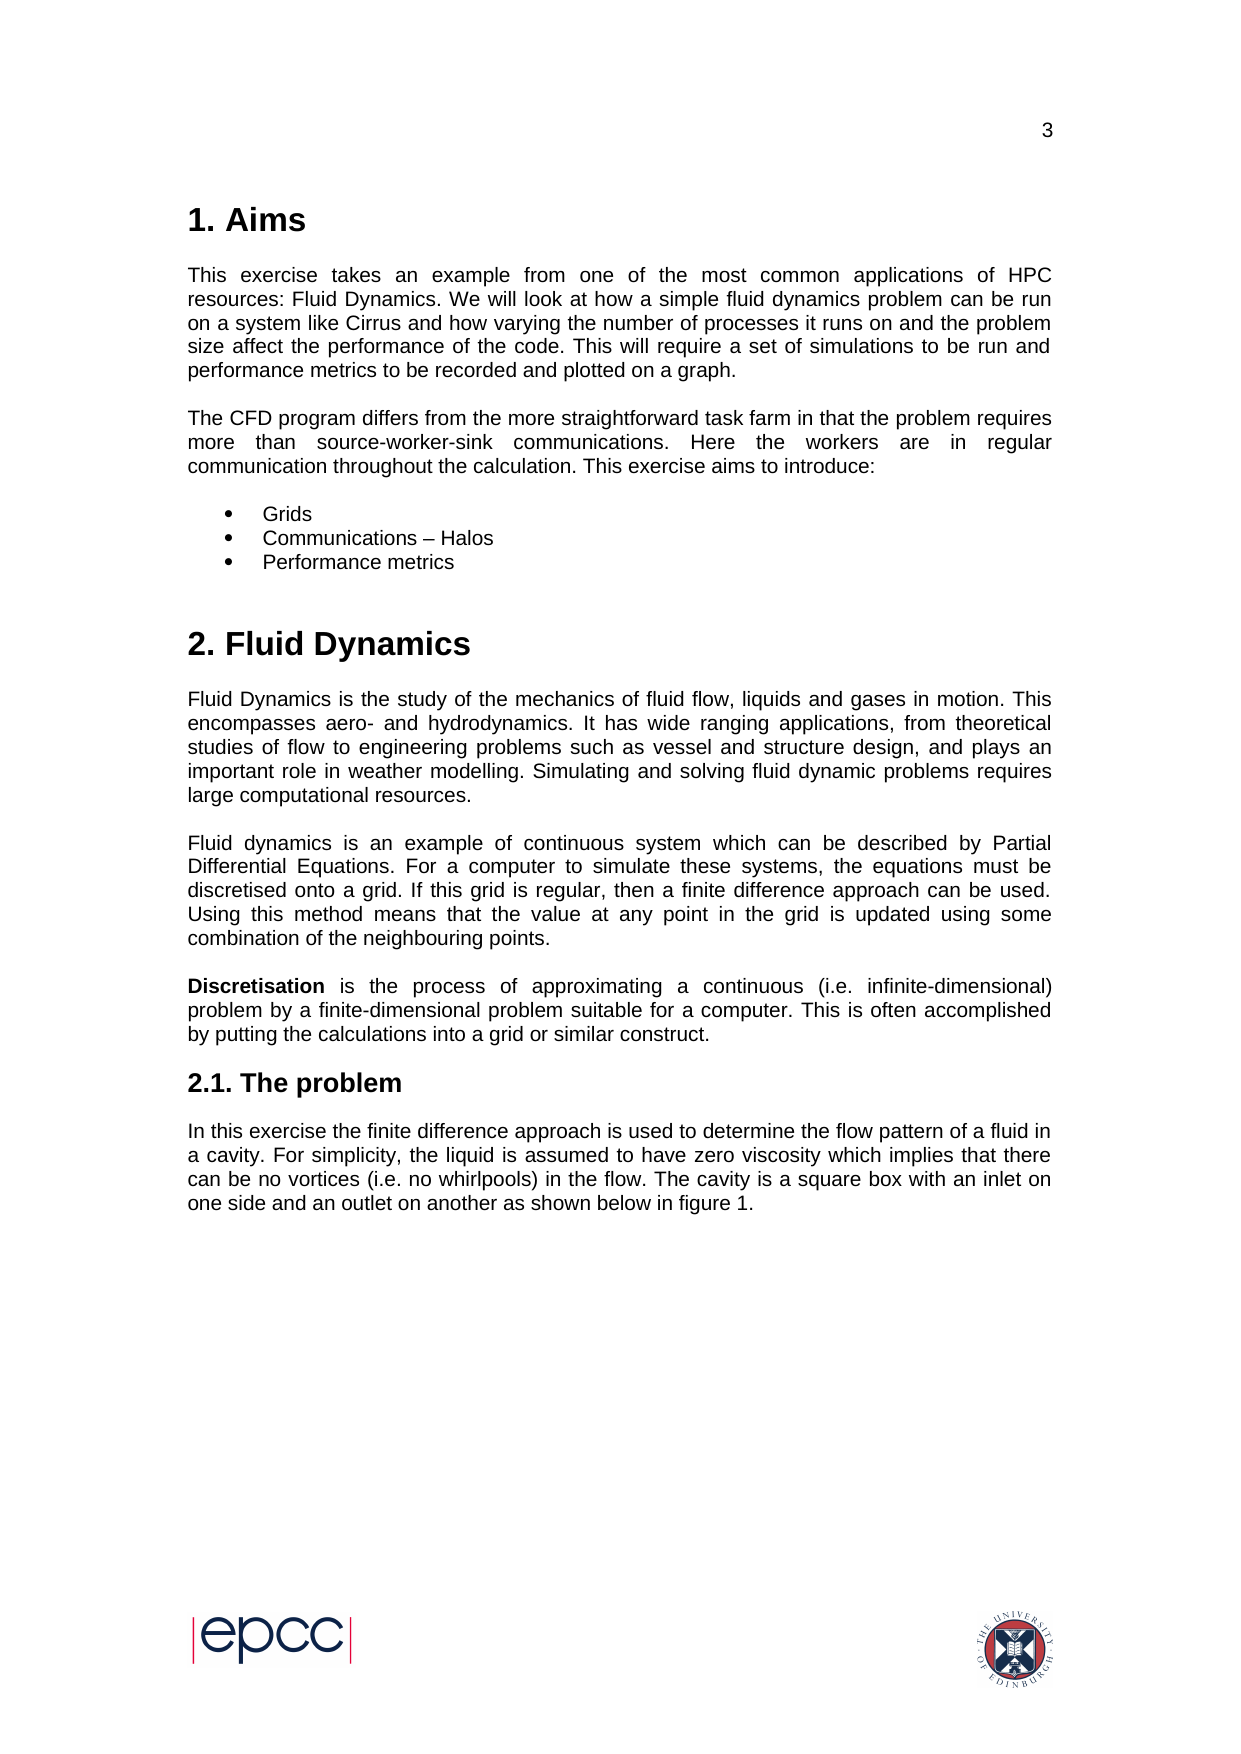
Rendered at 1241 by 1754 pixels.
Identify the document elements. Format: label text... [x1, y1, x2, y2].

text In this exercise the finite difference approach is used to determine the flow pattern of a fluid in a cavity. For simplicity, the liquid is assumed to have zero viscosity which implies that there can be no vortices (i.e. no whirlpools) in the flow. The cavity is a square box with an inlet on one side and an outlet on another as shown below in figure 1. [187, 1119, 1053, 1215]
subtitle Fluid Dynamics [187, 624, 1053, 663]
text Fluid Dynamics is the study of the mechanics of fluid flow, liquids and gases in motion. This encompasses aero- and hydrodynamics. It has wide ranging applications, from theoretical studies of flow to engineering problems such as vessel and structure design, and plays an important role in weather modelling. Simulating and solving fluid dynamic problems requires large computational resources. [187, 687, 1053, 806]
text Discretisation is the process of approximating a continuous (i.e. infinite-dimensional) problem by a finite-dimensional problem suitable for a computer. This is often accomplished by putting the calculations into a grid or similar construct. [187, 974, 1053, 1046]
list Grids [225, 502, 1053, 526]
subtitle The problem [187, 1067, 1053, 1098]
list Performance metrics [225, 550, 1053, 574]
text Fluid dynamics is an example of continuous system which can be described by Partial Differential Equations. For a computer to simulate these systems, the equations must be discretised onto a grid. If this grid is regular, then a finite difference approach can be used. Using this method means that the value at any point in the grid is updated using some combination of the neighbouring points. [187, 830, 1053, 950]
text The CFD program differs from the more straightforward task farm in that the problem requires more than source-worker-sink communications. Here the workers are in regular communication throughout the calculation. This exercise aims to introduce: [187, 406, 1053, 478]
text This exercise takes an example from one of the most common applications of HPC resources: Fluid Dynamics. We will look at how a simple fluid dynamics problem can be run on a system like Cirrus and how varying the number of processes it runs on and the problem size affect the performance of the code. This will require a set of simulations to be run and performance metrics to be recorded and plotted on a graph. [187, 262, 1053, 382]
picture [187, 1612, 356, 1668]
subtitle Aims [187, 200, 1053, 238]
picture [977, 1611, 1053, 1688]
list Communications – Halos [225, 526, 1053, 550]
